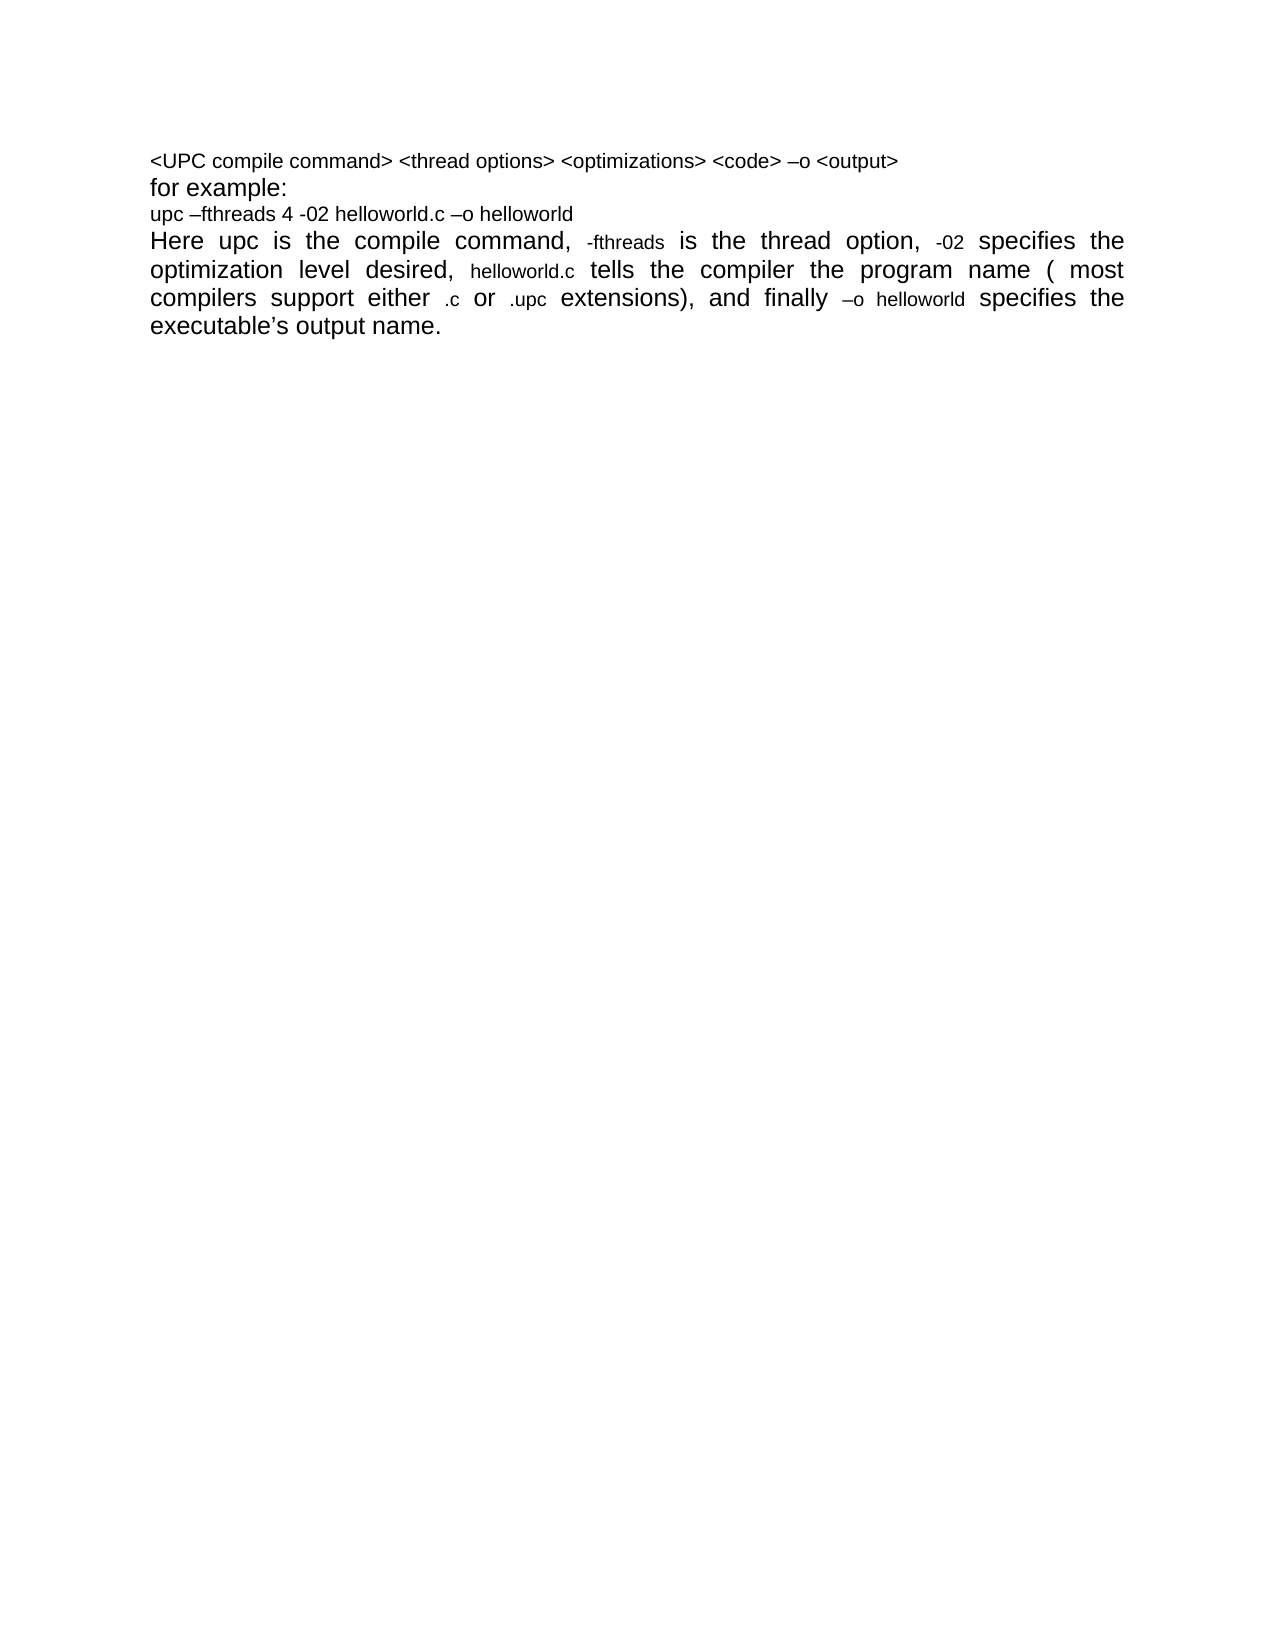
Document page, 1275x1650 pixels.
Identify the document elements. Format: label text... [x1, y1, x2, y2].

text Here upc is the compile command, -fthreads is the thread option, -02 specifies the optimization level desired, helloworld.c tells the compiler the program name ( most compilers support either .c or .upc extensions), and finally –o helloworld specifies the executable’s output name. [150, 227, 1125, 340]
text upc –fthreads 4 -02 helloworld.c –o helloworld [150, 202, 1125, 226]
text for example: [150, 173, 1125, 202]
text <UPC compile command> <thread options> <optimizations> <code> –o <output> [150, 149, 1125, 173]
